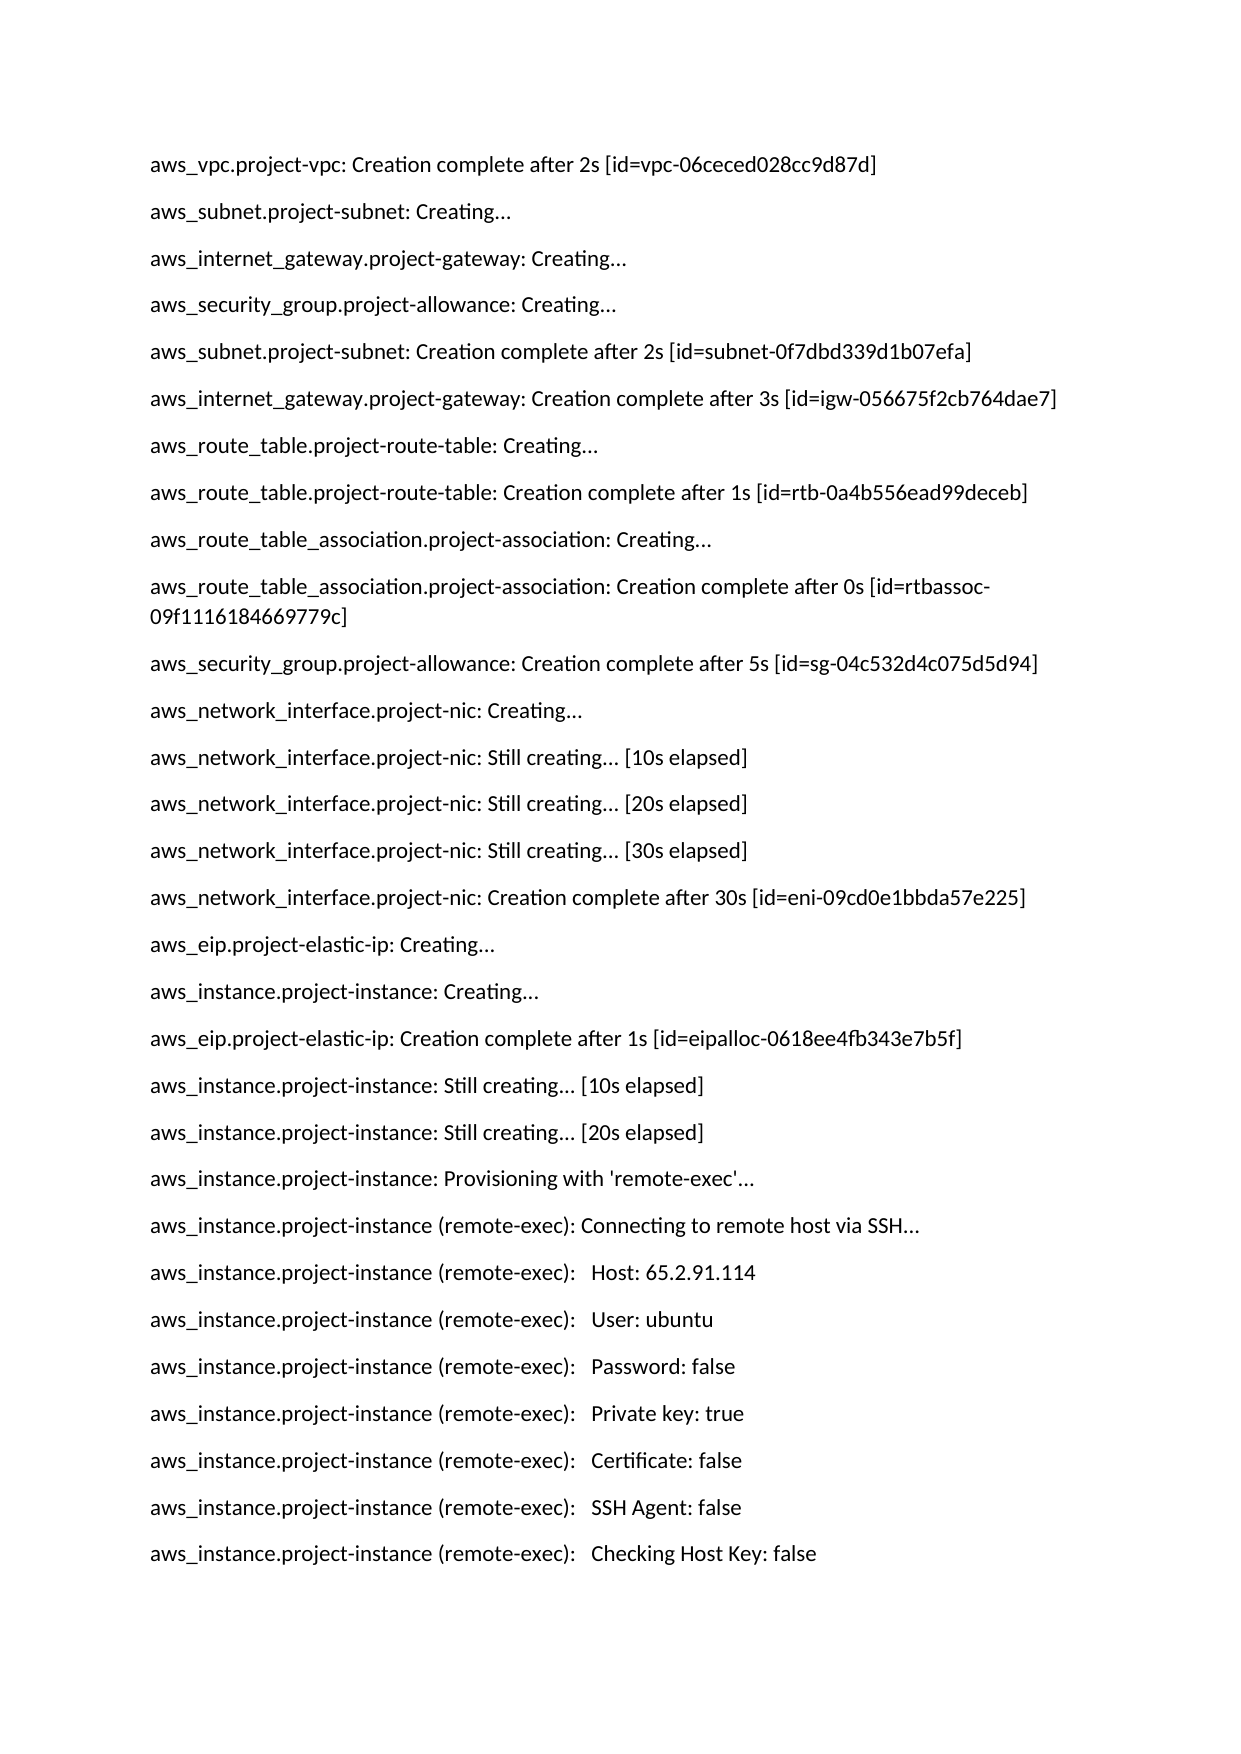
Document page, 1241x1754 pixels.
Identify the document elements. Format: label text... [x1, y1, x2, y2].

text aws_security_group.project-allowance: Creation complete after 5s [id=sg-04c532d4c075d5d94] [150, 649, 1090, 677]
text aws_route_table_association.project-association: Creation complete after 0s [id=rtbassoc-09f1116184669779c] [150, 572, 1090, 630]
text aws_instance.project-instance: Creating... [150, 977, 1090, 1005]
text aws_internet_gateway.project-gateway: Creation complete after 3s [id=igw-056675f2cb764dae7] [150, 384, 1090, 412]
text aws_instance.project-instance (remote-exec): Private key: true [150, 1399, 1090, 1427]
text aws_network_interface.project-nic: Creation complete after 30s [id=eni-09cd0e1bbda57e225] [150, 883, 1090, 911]
text aws_instance.project-instance (remote-exec): Certificate: false [150, 1446, 1090, 1474]
text aws_subnet.project-subnet: Creation complete after 2s [id=subnet-0f7dbd339d1b07efa] [150, 337, 1090, 366]
text aws_instance.project-instance (remote-exec): Connecting to remote host via SSH... [150, 1211, 1090, 1239]
text aws_instance.project-instance: Still creating... [20s elapsed] [150, 1118, 1090, 1146]
text aws_network_interface.project-nic: Still creating... [20s elapsed] [150, 789, 1090, 818]
text aws_subnet.project-subnet: Creating... [150, 197, 1090, 225]
text aws_internet_gateway.project-gateway: Creating... [150, 244, 1090, 272]
text aws_instance.project-instance (remote-exec): SSH Agent: false [150, 1493, 1090, 1521]
text aws_eip.project-elastic-ip: Creating... [150, 930, 1090, 958]
text aws_instance.project-instance: Provisioning with 'remote-exec'... [150, 1164, 1090, 1193]
text aws_route_table.project-route-table: Creating... [150, 431, 1090, 459]
text aws_route_table_association.project-association: Creating... [150, 525, 1090, 553]
text aws_network_interface.project-nic: Still creating... [30s elapsed] [150, 836, 1090, 864]
text aws_instance.project-instance (remote-exec): User: ubuntu [150, 1305, 1090, 1333]
text aws_vpc.project-vpc: Creation complete after 2s [id=vpc-06ceced028cc9d87d] [150, 150, 1090, 178]
text aws_network_interface.project-nic: Still creating... [10s elapsed] [150, 743, 1090, 771]
text aws_security_group.project-allowance: Creating... [150, 291, 1090, 319]
text aws_instance.project-instance: Still creating... [10s elapsed] [150, 1071, 1090, 1099]
text aws_route_table.project-route-table: Creation complete after 1s [id=rtb-0a4b556ead99deceb] [150, 478, 1090, 506]
text aws_instance.project-instance (remote-exec): Checking Host Key: false [150, 1539, 1090, 1568]
text aws_instance.project-instance (remote-exec): Password: false [150, 1352, 1090, 1380]
text aws_instance.project-instance (remote-exec): Host: 65.2.91.114 [150, 1258, 1090, 1286]
text aws_eip.project-elastic-ip: Creation complete after 1s [id=eipalloc-0618ee4fb343e7b5f] [150, 1024, 1090, 1052]
text aws_network_interface.project-nic: Creating... [150, 696, 1090, 724]
